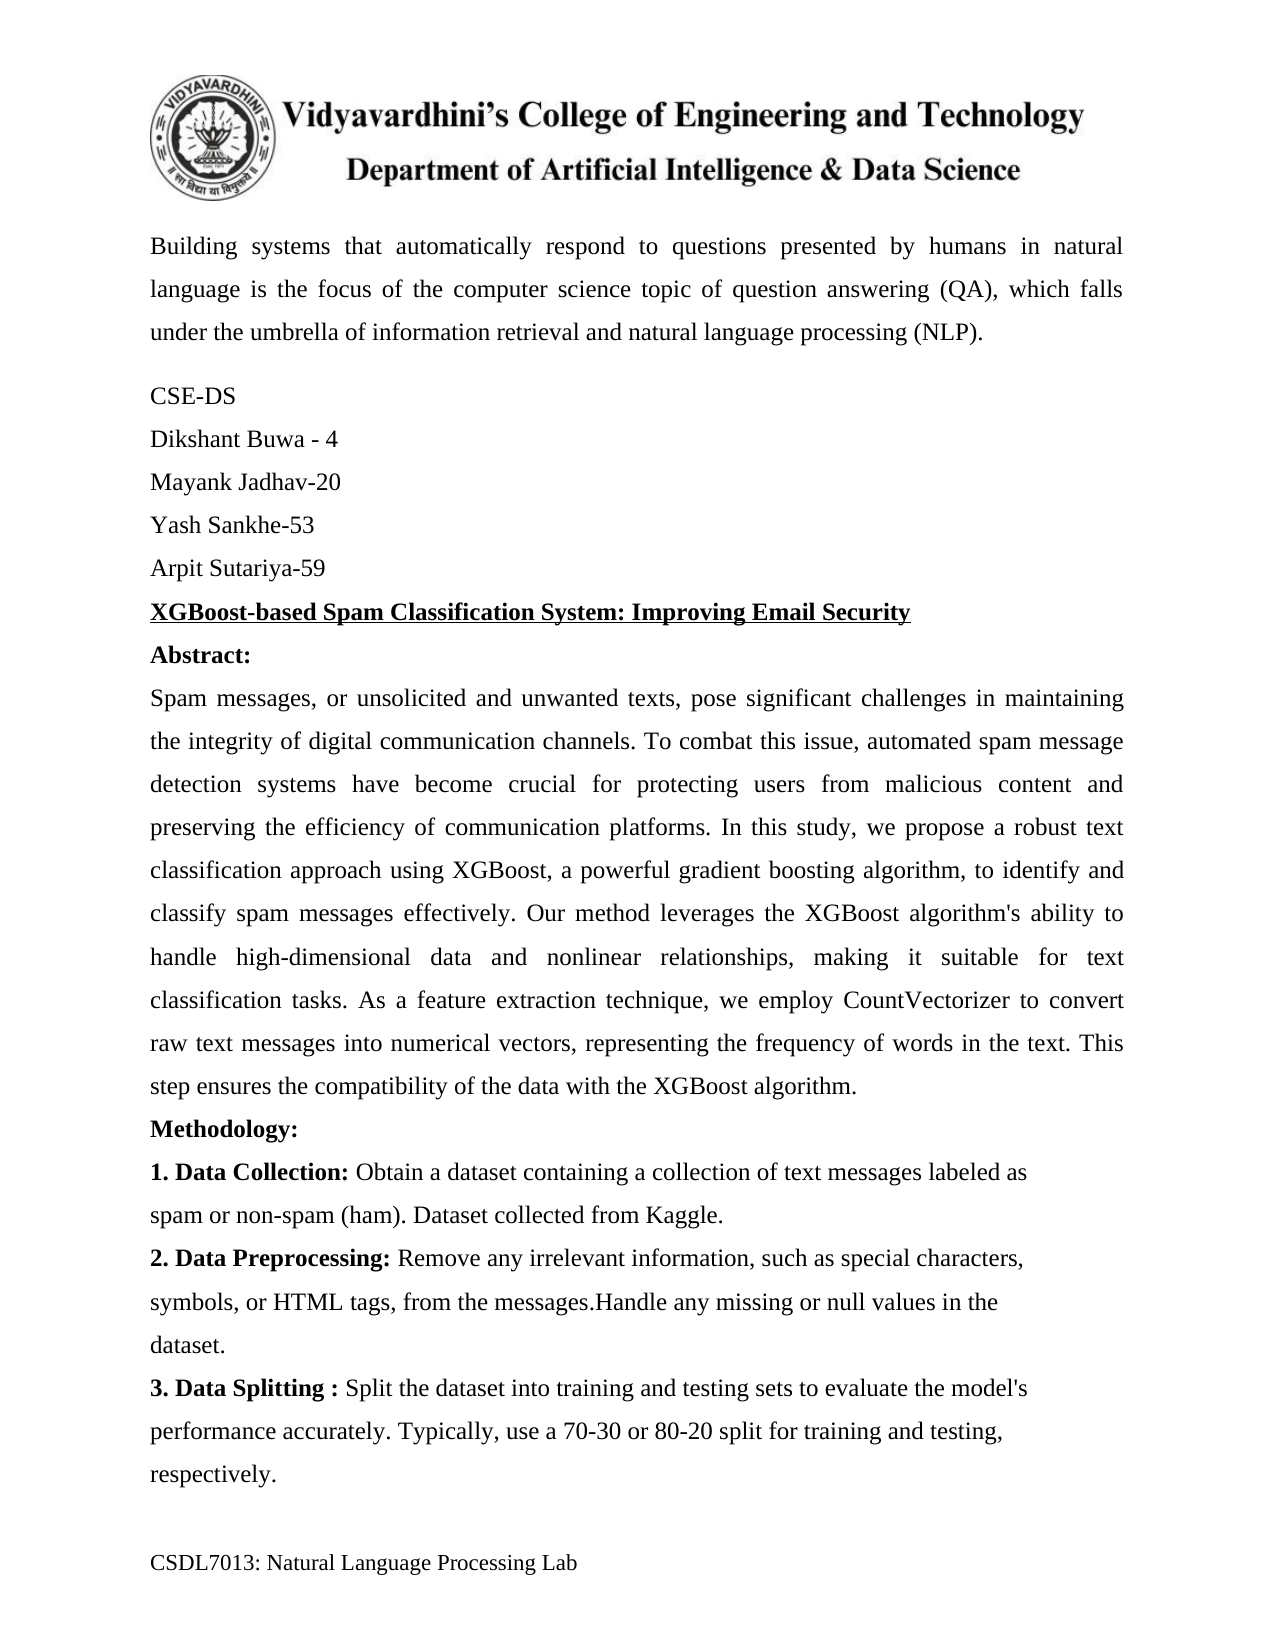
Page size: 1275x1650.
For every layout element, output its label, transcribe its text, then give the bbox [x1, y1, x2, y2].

text Building systems that automatically respond to questions presented by humans in natural language is the focus of the computer science topic of question answering (QA), which falls under the umbrella of information retrieval and natural language processing (NLP). [150, 231, 1125, 346]
text spam or non-spam (ham). Dataset collected from Kaggle. [150, 1200, 1125, 1229]
picture [150, 75, 1091, 201]
text Mayank Jadhav-20 [150, 467, 1125, 496]
text symbols, or HTML tags, from the messages.Handle any missing or null values in the [150, 1287, 1125, 1315]
text 3. Data Splitting : Split the dataset into training and testing sets to evaluate the model's [150, 1373, 1125, 1402]
text CSE-DS [150, 381, 1125, 410]
text 1. Data Collection: Obtain a dataset containing a collection of text messages labeled as [150, 1157, 1125, 1186]
text XGBoost-based Spam Classification System: Improving Email Security [150, 597, 1125, 625]
text Arpit Sutariya-59 [150, 553, 1125, 582]
text Abstract: [150, 640, 1125, 668]
text Spam messages, or unsolicited and unwanted texts, pose significant challenges in maintaining the integrity of digital communication channels. To combat this issue, automated spam message detection systems have become crucial for protecting users from malicious content and preserving the efficiency of communication platforms. In this study, we propose a robust text classification approach using XGBoost, a powerful gradient boosting algorithm, to identify and classify spam messages effectively. Our method leverages the XGBoost algorithm's ability to handle high-dimensional data and nonlinear relationships, making it suitable for text classification tasks. As a feature extraction technique, we employ CountVectorizer to convert raw text messages into numerical vectors, representing the frequency of words in the text. This step ensures the compatibility of the data with the XGBoost algorithm. [150, 683, 1125, 1100]
text Yash Sankhe-53 [150, 510, 1125, 539]
text respectively. [150, 1459, 1125, 1488]
text Dikshant Buwa - 4 [150, 424, 1125, 453]
text performance accurately. Typically, use a 70-30 or 80-20 split for training and testing, [150, 1416, 1125, 1445]
text 2. Data Preprocessing: Remove any irrelevant information, such as special characters, [150, 1243, 1125, 1272]
text Methodology: [150, 1114, 1125, 1143]
text dataset. [150, 1330, 1125, 1358]
